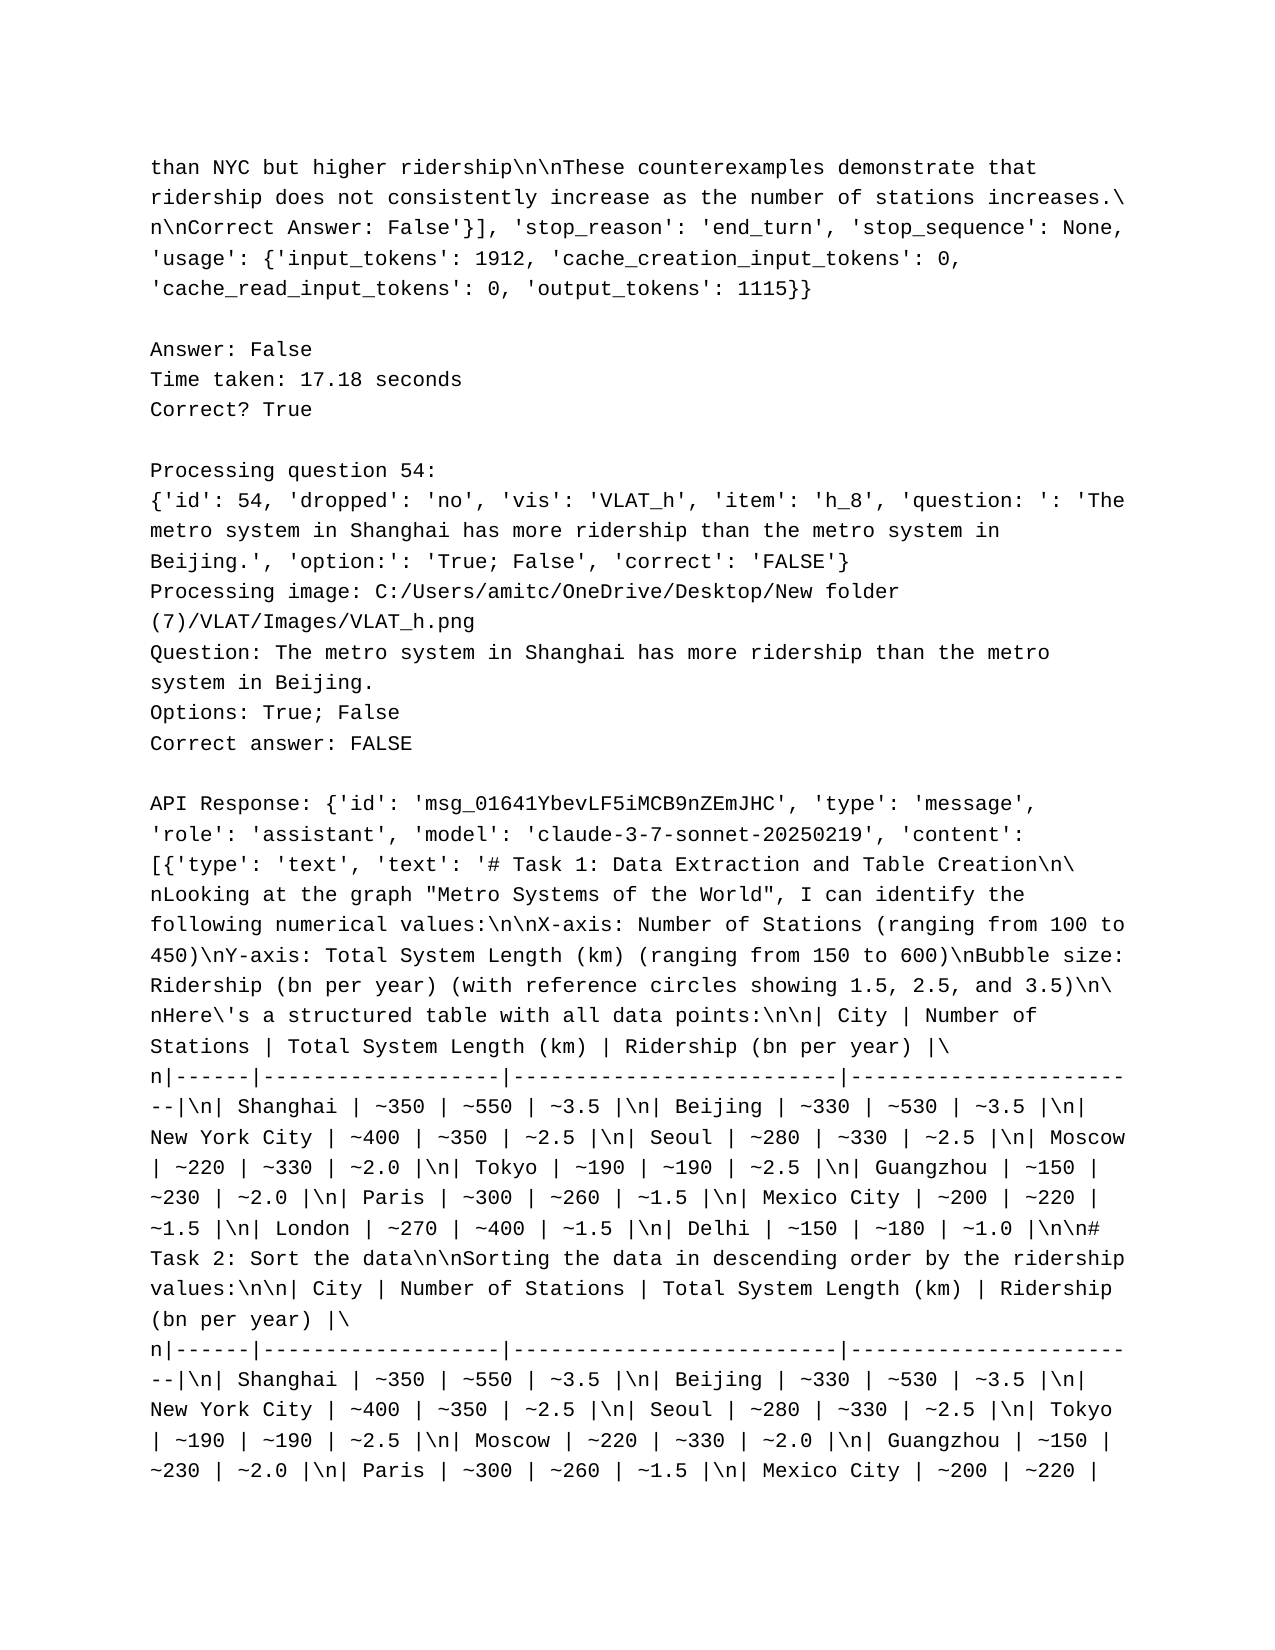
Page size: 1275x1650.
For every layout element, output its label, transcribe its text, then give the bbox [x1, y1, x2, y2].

text Options: True; False [150, 696, 1125, 726]
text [150, 150, 1125, 302]
text Processing question 54: [150, 453, 1125, 483]
text Time taken: 17.18 seconds [150, 362, 1125, 392]
text Correct answer: FALSE [150, 726, 1125, 756]
text Answer: False [150, 332, 1125, 362]
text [150, 787, 1125, 1484]
text {'id': 54, 'dropped': 'no', 'vis': 'VLAT_h', 'item': 'h_8', 'question: ': 'The metro system in Shanghai has more ridership than the metro system in Beijing.', 'option:': 'True; False', 'correct': 'FALSE'} [150, 483, 1125, 574]
text Correct? True [150, 392, 1125, 423]
text Question: The metro system in Shanghai has more ridership than the metro system in Beijing. [150, 635, 1125, 696]
text Processing image: C:/Users/amitc/OneDrive/Desktop/New folder (7)/VLAT/Images/VLAT_h.png [150, 574, 1125, 635]
